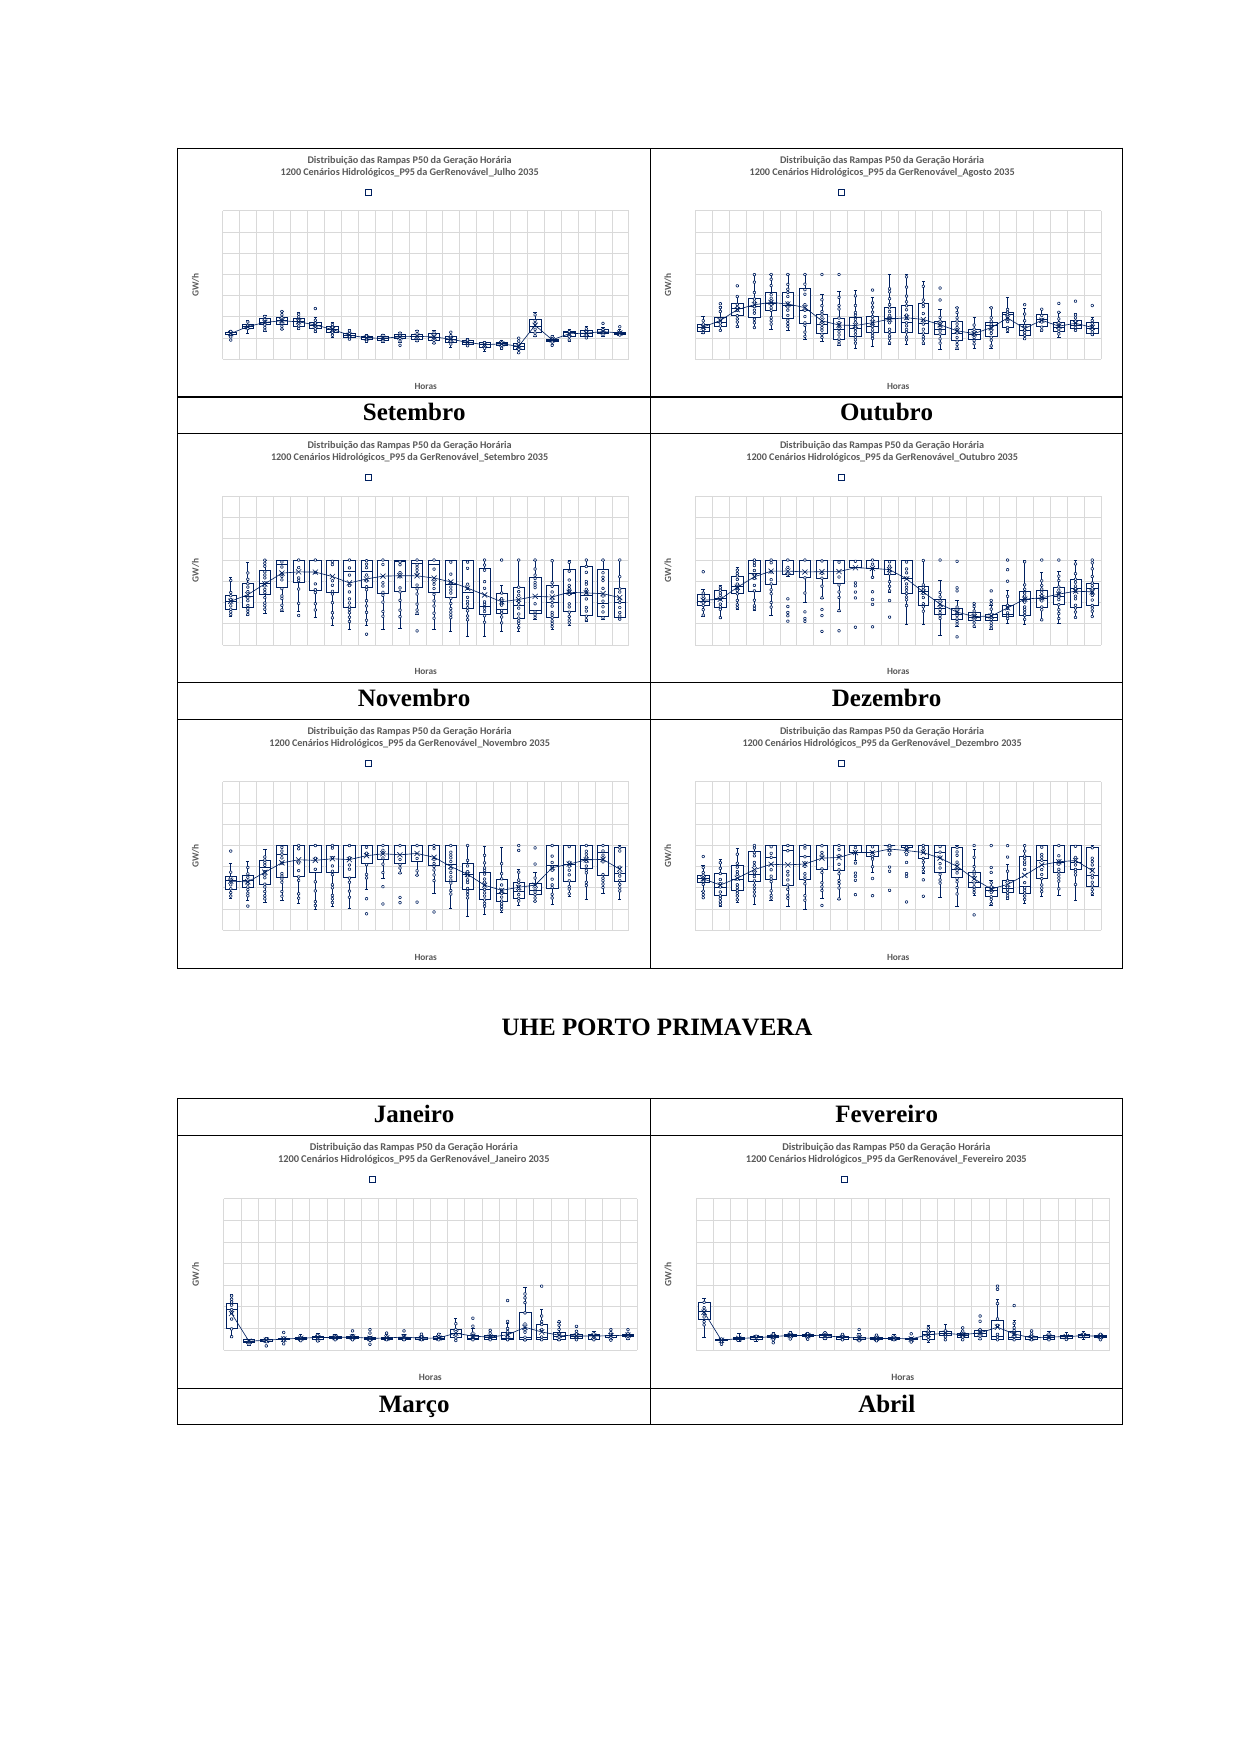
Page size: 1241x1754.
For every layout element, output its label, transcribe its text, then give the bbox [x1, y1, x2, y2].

table_header Fevereiro [651, 1099, 1122, 1134]
text UHE PORTO PRIMAVERA [177, 1012, 1063, 1040]
table_cell [178, 434, 650, 682]
table_cell Setembro [178, 398, 650, 433]
table_cell [651, 720, 1122, 967]
table_cell Novembro [178, 683, 650, 719]
table_cell [651, 149, 1122, 396]
table_cell [178, 1136, 650, 1388]
table_cell Abril [651, 1389, 1122, 1424]
table_cell Outubro [651, 398, 1122, 433]
table_cell [178, 720, 650, 967]
table_header Janeiro [178, 1099, 650, 1134]
table_cell [178, 149, 650, 396]
table_cell Março [178, 1389, 650, 1424]
table_cell [651, 1136, 1122, 1388]
table_cell [651, 434, 1122, 682]
table_cell Dezembro [651, 683, 1122, 719]
